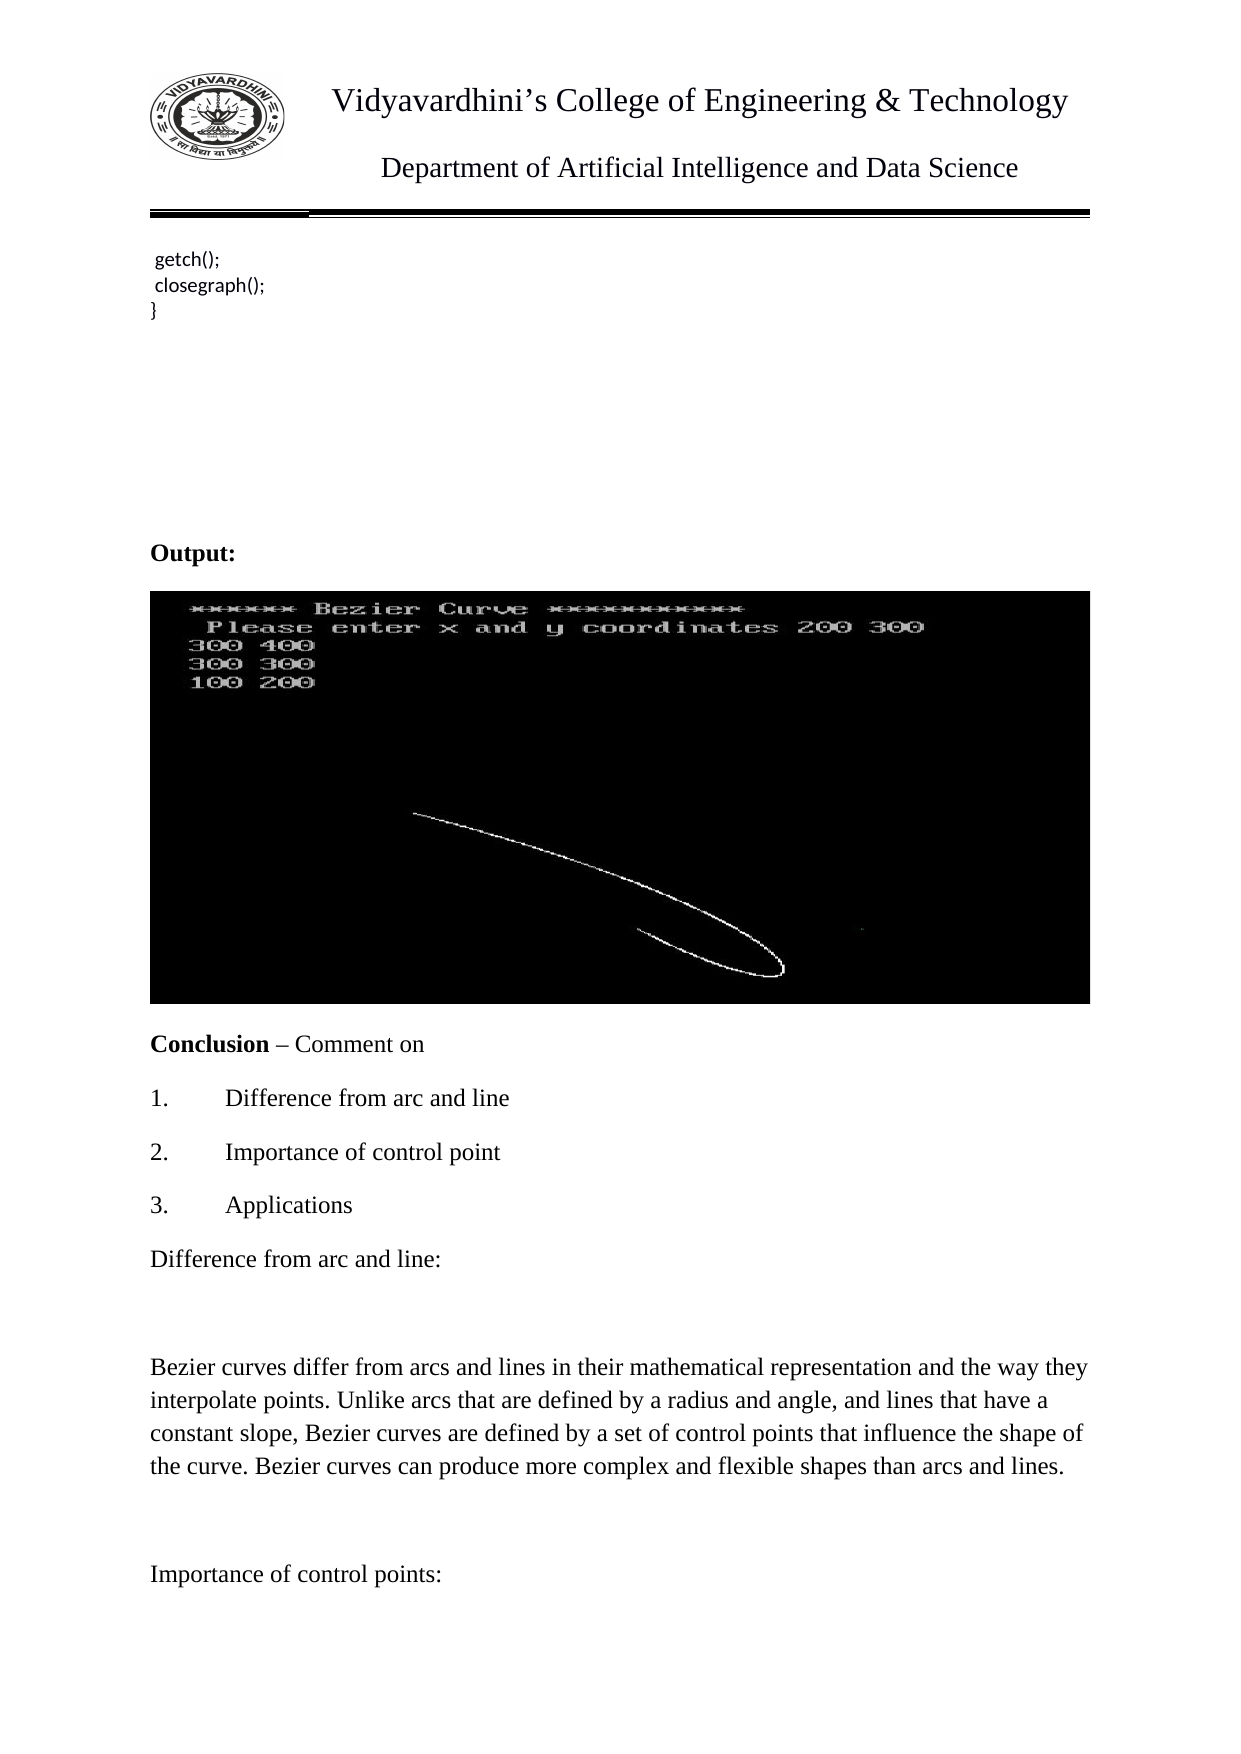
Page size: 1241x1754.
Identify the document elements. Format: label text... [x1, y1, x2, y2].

text 1. Difference from arc and line [150, 1083, 1090, 1112]
text Conclusion – Comment on [150, 1029, 1090, 1058]
text 2. Importance of control point [150, 1137, 1090, 1166]
text Importance of control points: [150, 1559, 1090, 1588]
picture [150, 73, 285, 160]
text getch(); [150, 246, 1090, 272]
text Bezier curves differ from arcs and lines in their mathematical representation and the way they interpolate points. Unlike arcs that are defined by a radius and angle, and lines that have a constant slope, Bezier curves are defined by a set of control points that influence the shape of the curve. Bezier curves can produce more complex and flexible shapes than arcs and lines. [150, 1352, 1090, 1480]
text closegraph(); [150, 272, 1090, 297]
text } [150, 297, 1090, 323]
picture [150, 591, 1091, 1004]
text Difference from arc and line: [150, 1244, 1090, 1273]
text 3. Applications [150, 1191, 1090, 1219]
text Output: [150, 538, 1090, 567]
